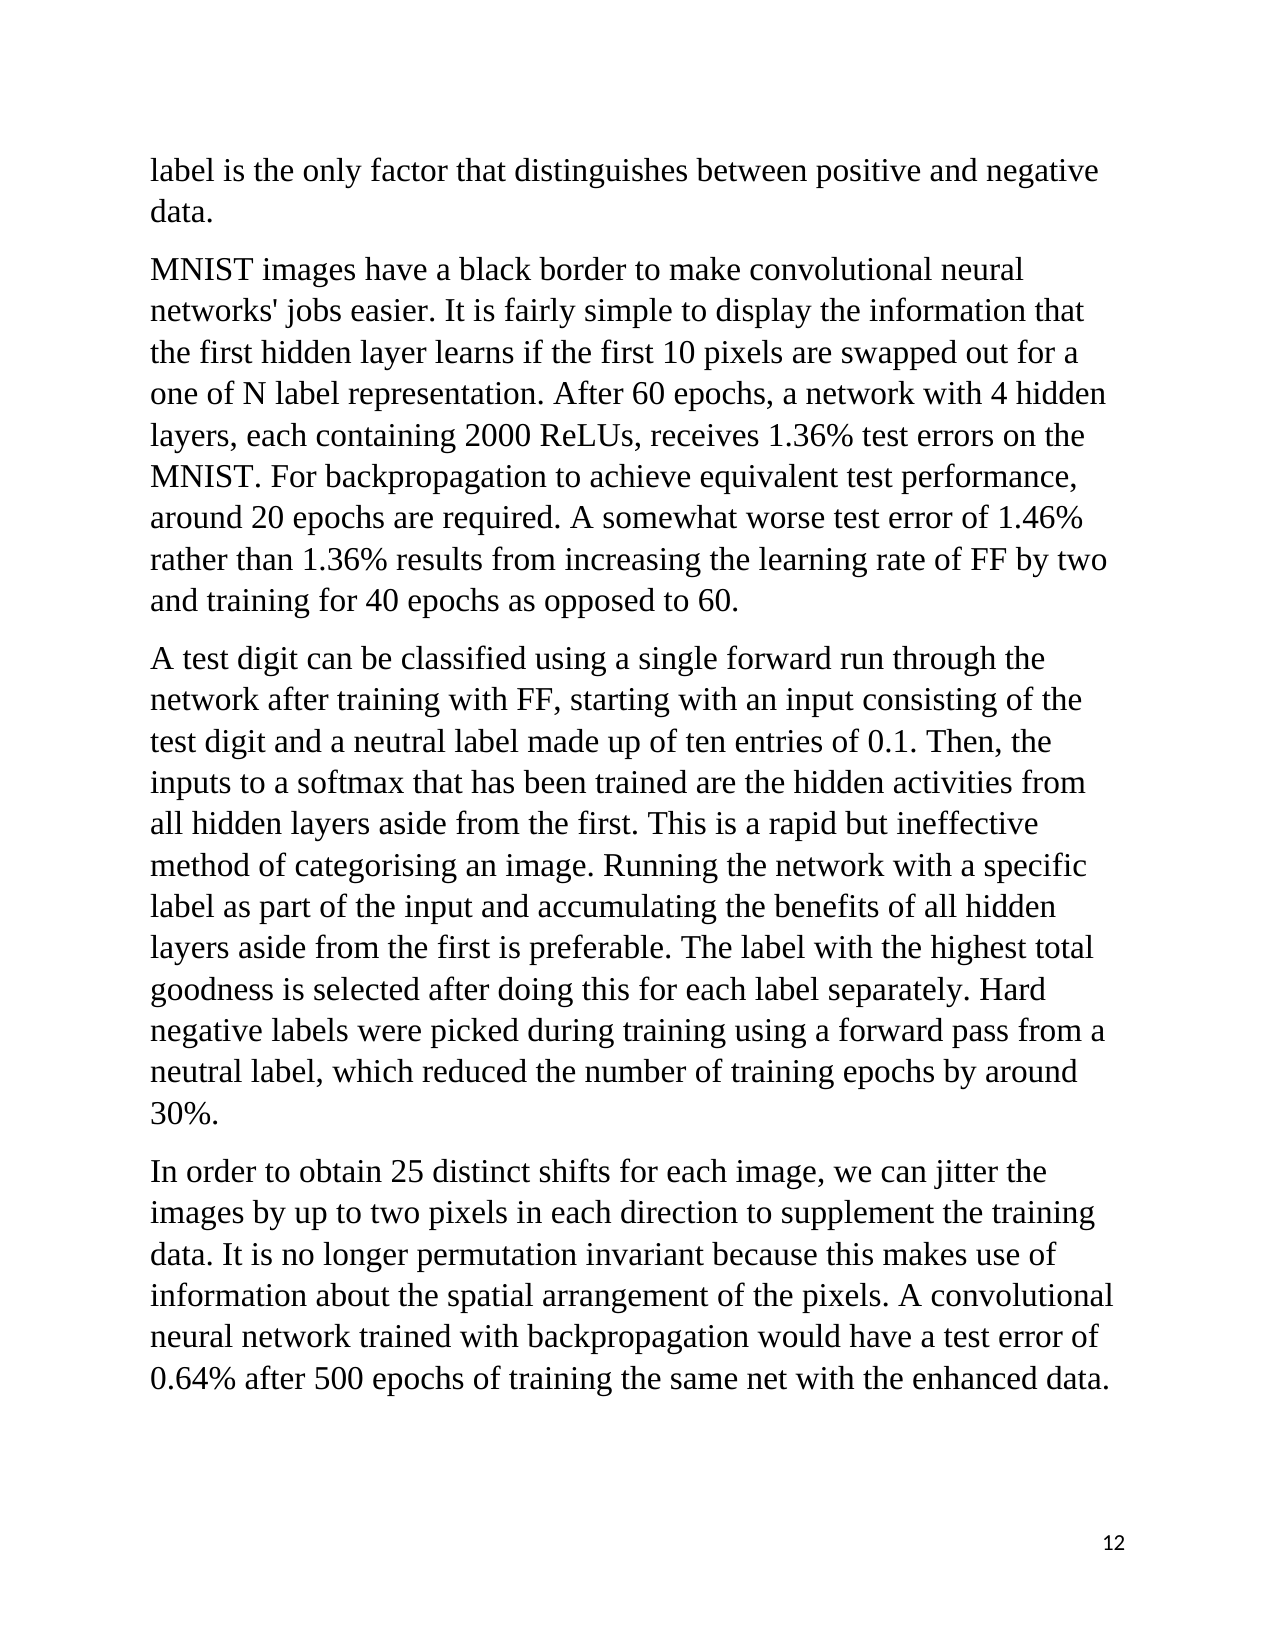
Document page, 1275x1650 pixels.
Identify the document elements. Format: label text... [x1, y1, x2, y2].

text A test digit can be classified using a single forward run through the network after training with FF, starting with an input consisting of the test digit and a neutral label made up of ten entries of 0.1. Then, the inputs to a softmax that has been trained are the hidden activities from all hidden layers aside from the first. This is a rapid but ineffective method of categorising an image. Running the network with a specific label as part of the input and accumulating the benefits of all hidden layers aside from the first is preferable. The label with the highest total goodness is selected after doing this for each label separately. Hard negative labels were picked during training using a forward pass from a neutral label, which reduced the number of training epochs by around 30%. [150, 638, 1125, 1131]
text MNIST images have a black border to make convolutional neural networks' jobs easier. It is fairly simple to display the information that the first hidden layer learns if the first 10 pixels are swapped out for a one of N label representation. After 60 epochs, a network with 4 hidden layers, each containing 2000 ReLUs, receives 1.36% test errors on the MNIST. For backpropagation to achieve equivalent test performance, around 20 epochs are required. A somewhat worse test error of 1.46% rather than 1.36% results from increasing the learning rate of FF by two and training for 40 epochs as opposed to 60. [150, 249, 1125, 618]
text In order to obtain 25 distinct shifts for each image, we can jitter the images by up to two pixels in each direction to supplement the training data. It is no longer permutation invariant because this makes use of information about the spatial arrangement of the pixels. A convolutional neural network trained with backpropagation would have a test error of 0.64% after 500 epochs of training the same net with the enhanced data. [150, 1151, 1125, 1396]
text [150, 150, 1125, 230]
